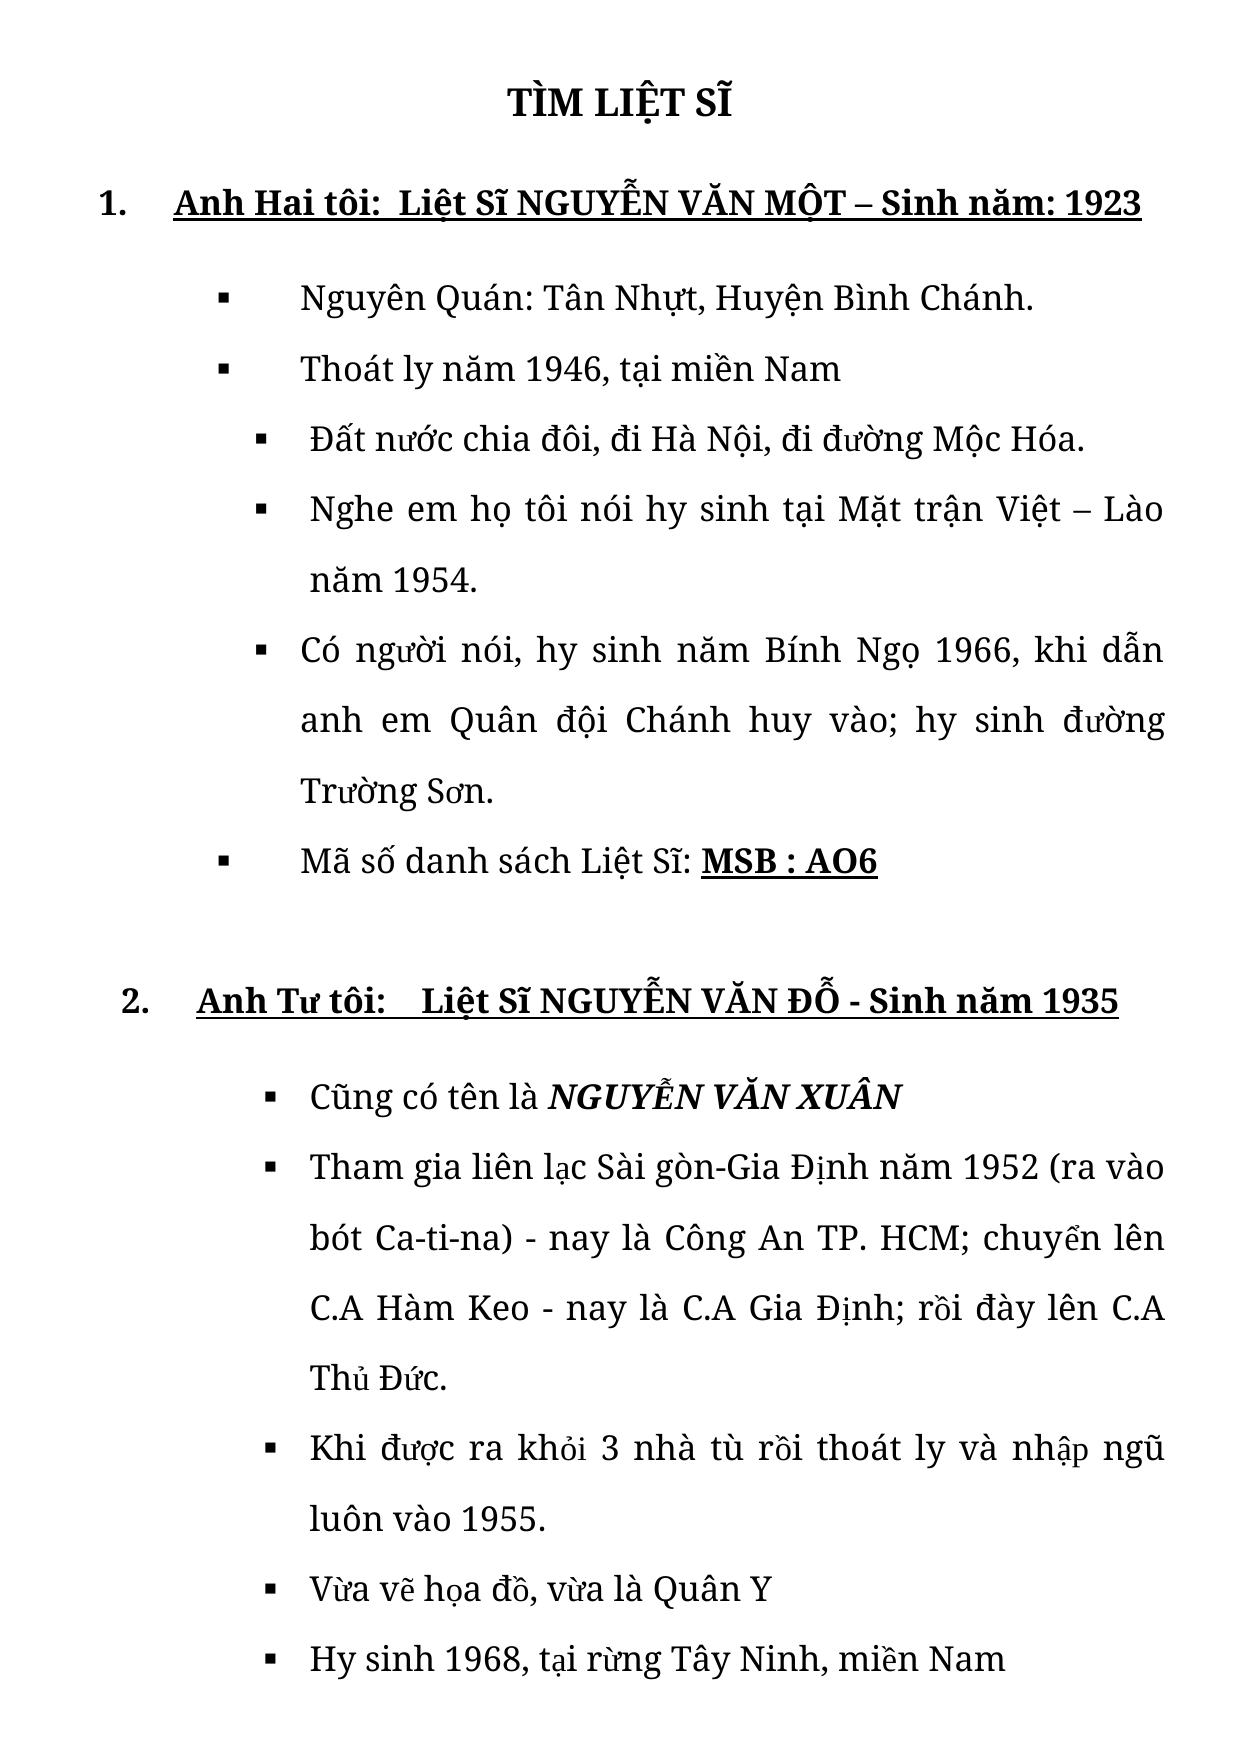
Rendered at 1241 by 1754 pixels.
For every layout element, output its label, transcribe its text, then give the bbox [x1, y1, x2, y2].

list Vừa vẽ họa đồ, vừa là Quân Y [262, 1565, 1165, 1612]
text TÌM LIỆT SĨ [75, 75, 1165, 127]
list Có người nói, hy sinh năm Bính Ngọ 1966, khi dẫn anh em Quân đội Chánh huy vào; hy sinh đường Trường Sơn. [253, 626, 1165, 813]
list Thoát ly năm 1946, tại miền Nam [150, 344, 1165, 391]
list Nguyên Quán: Tân Nhựt, Huyện Bình Chánh. [150, 274, 1165, 321]
list Cũng có tên là NGUYỄN VĂN XUÂN [262, 1072, 1165, 1119]
list Tham gia liên lạc Sài gòn-Gia Định năm 1952 (ra vào bót Ca-ti-na) - nay là Công An TP. HCM; chuyển lên C.A Hàm Keo - nay là C.A Gia Định; rồi đày lên C.A Thủ Đức. [262, 1143, 1165, 1401]
list Anh Hai tôi: Liệt Sĩ NGUYỄN VĂN MỘT – Sinh năm: 1923 [75, 179, 1165, 226]
list Anh Tư tôi: Liệt Sĩ NGUYỄN VĂN ĐỖ - Sinh năm 1935 [75, 977, 1165, 1024]
list Hy sinh 1968, tại rừng Tây Ninh, miền Nam [262, 1635, 1165, 1682]
list Đất nước chia đôi, đi Hà Nội, đi đường Mộc Hóa. [253, 415, 1165, 462]
list Nghe em họ tôi nói hy sinh tại Mặt trận Việt – Lào năm 1954. [253, 485, 1165, 602]
list Khi được ra khỏi 3 nhà tù rồi thoát ly và nhập ngũ luôn vào 1955. [262, 1424, 1165, 1541]
list Mã số danh sách Liệt Sĩ: MSB : AO6 [150, 837, 1165, 883]
